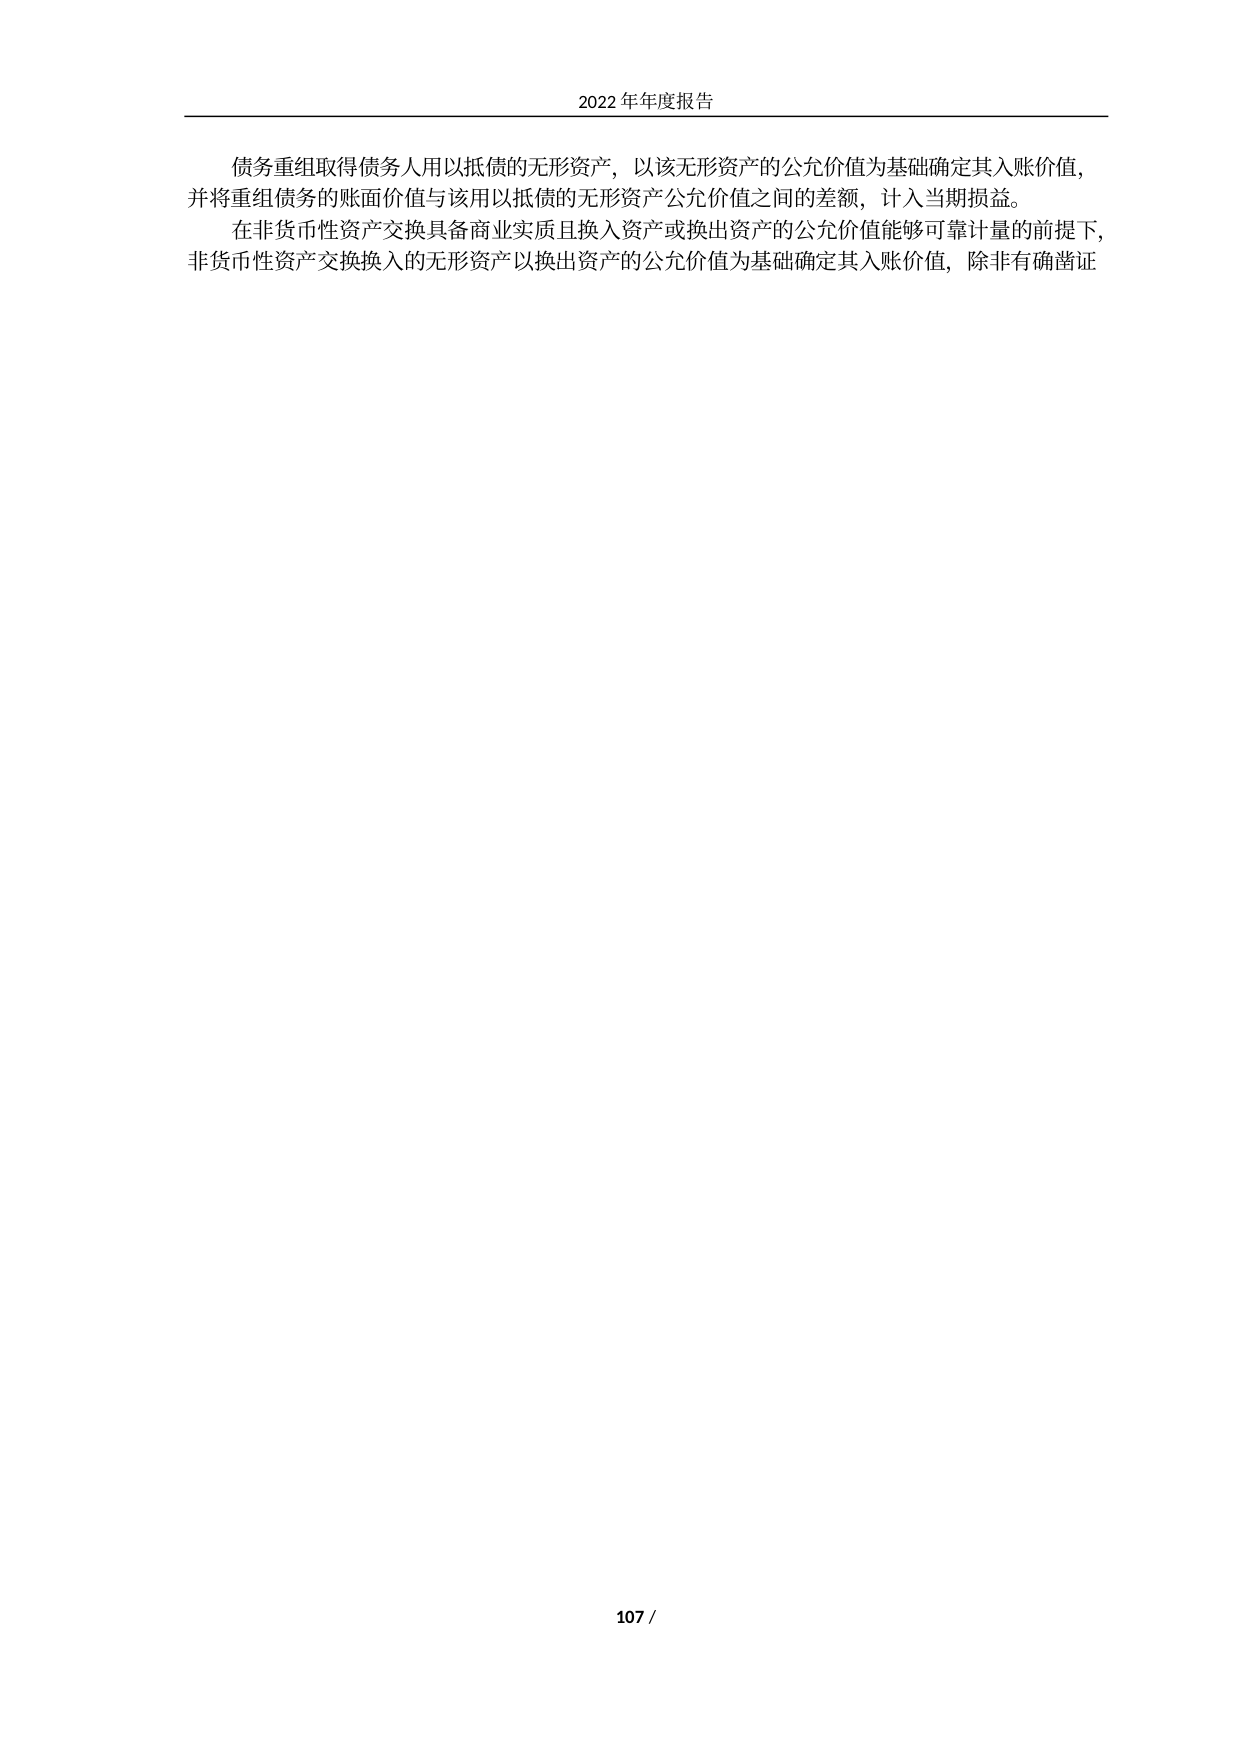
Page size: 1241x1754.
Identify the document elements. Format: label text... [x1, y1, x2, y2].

text 在非货币性资产交换具备商业实质且换入资产或换出资产的公允价值能够可靠计量的前提下，非货币性资产交换换入的无形资产以换出资产的公允价值为基础确定其入账价值，除非有确凿证 [187, 213, 1130, 276]
text 债务重组取得债务人用以抵债的无形资产，以该无形资产的公允价值为基础确定其入账价值，并将重组债务的账面价值与该用以抵债的无形资产公允价值之间的差额，计入当期损益。 [187, 150, 1119, 213]
